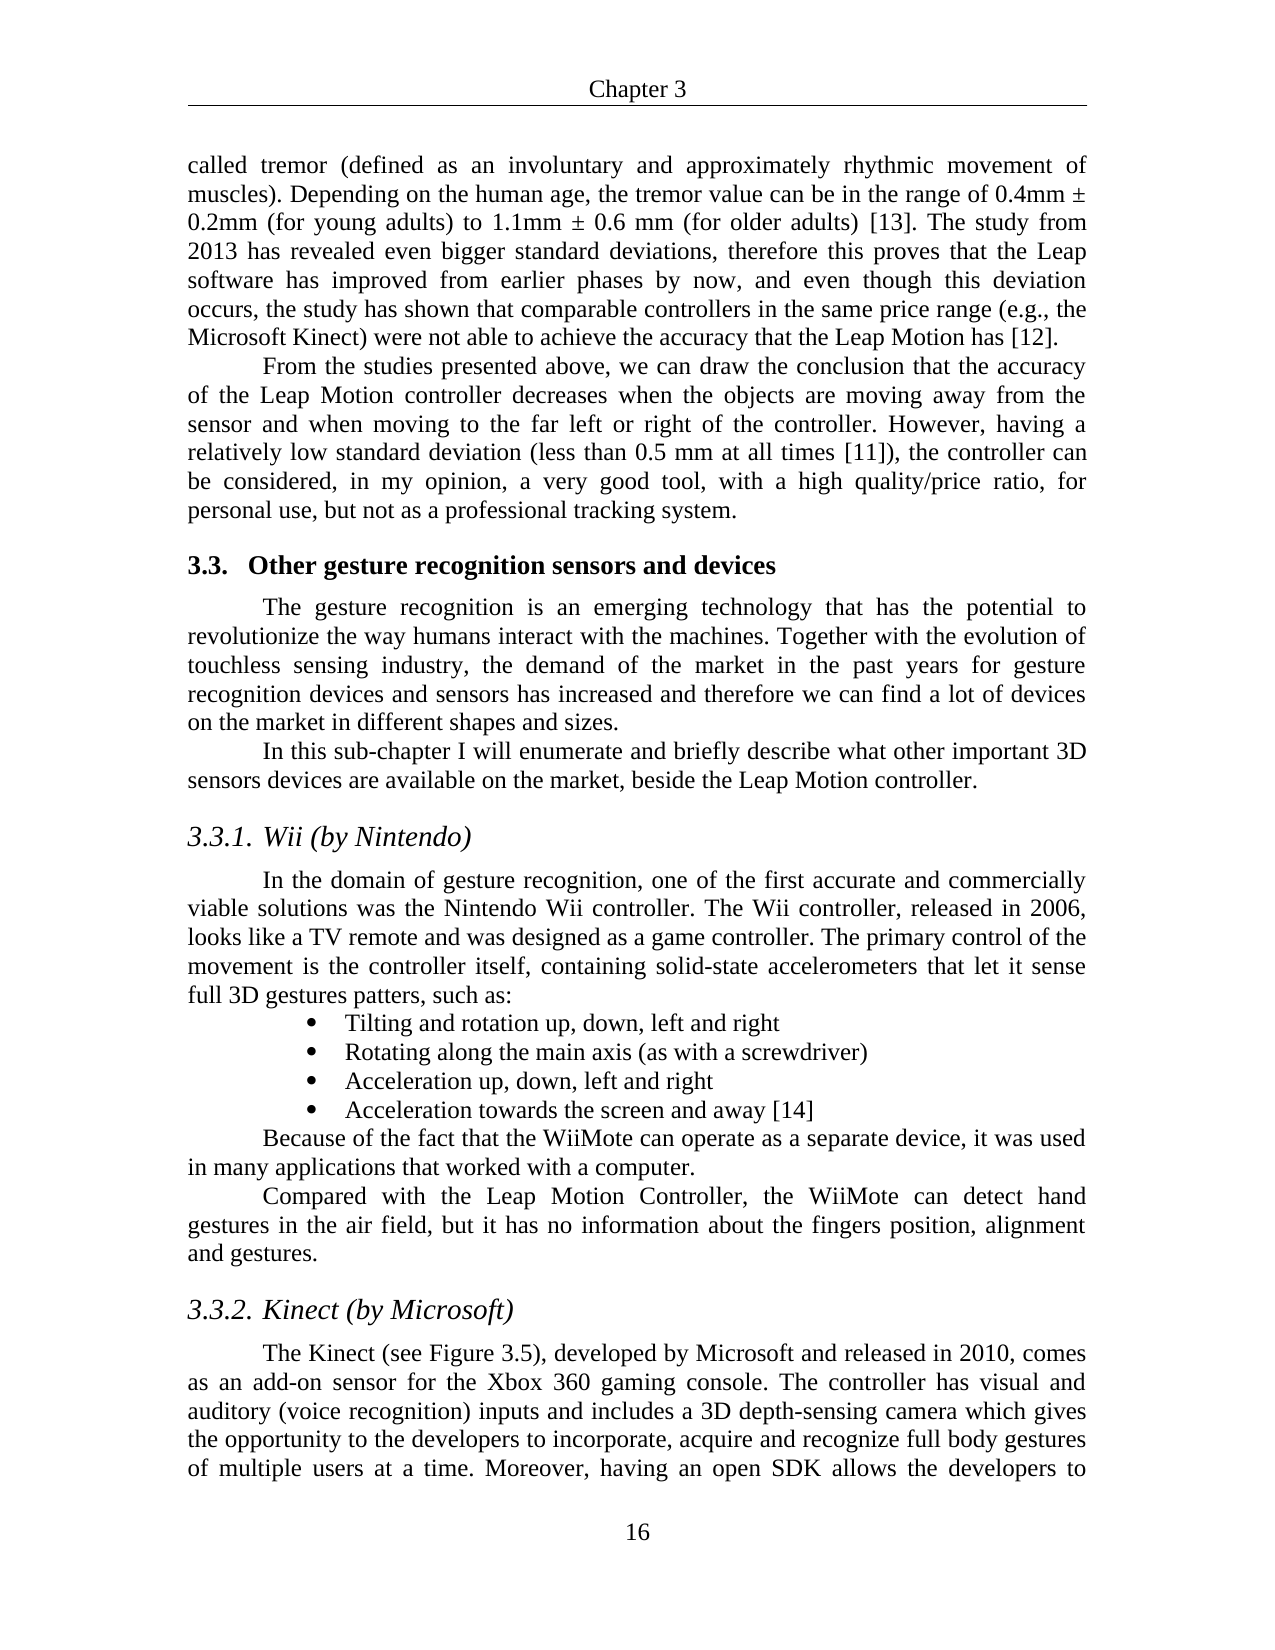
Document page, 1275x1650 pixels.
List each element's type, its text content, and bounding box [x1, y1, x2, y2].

list Rotating along the main axis (as with a screwdriver) [307, 1037, 1087, 1066]
text The gesture recognition is an emerging technology that has the potential to revolutionize the way humans interact with the machines. Together with the evolution of touchless sensing industry, the demand of the market in the past years for gesture recognition devices and sensors has increased and therefore we can find a lot of devices on the market in different shapes and sizes. [187, 592, 1087, 736]
list Tilting and rotation up, down, left and right [307, 1008, 1087, 1037]
text In this sub-chapter I will enumerate and briefly describe what other important 3D sensors devices are available on the market, beside the Leap Motion controller. [187, 736, 1087, 794]
subtitle Other gesture recognition sensors and devices [187, 549, 1087, 580]
subtitle Kinect (by Microsoft) [187, 1292, 1087, 1326]
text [187, 1338, 1087, 1482]
text In the domain of gesture recognition, one of the first accurate and commercially viable solutions was the Nintendo Wii controller. The Wii controller, released in 2006, looks like a TV remote and was designed as a game controller. The primary control of the movement is the controller itself, containing solid-state accelerometers that let it sense full 3D gestures patters, such as: [187, 865, 1087, 1008]
text Because of the fact that the WiiMote can operate as a separate device, it was used in many applications that worked with a computer. [187, 1123, 1087, 1181]
list Acceleration up, down, left and right [307, 1066, 1087, 1095]
list Acceleration towards the screen and away [307, 1095, 1087, 1123]
text From the studies presented above, we can draw the conclusion that the accuracy of the Leap Motion controller decreases when the objects are moving away from the sensor and when moving to the far left or right of the controller. However, having a relatively low standard deviation (less than 0.5 mm at all times ), the controller can be considered, in my opinion, a very good tool, with a high quality/price ratio, for personal use, but not as a professional tracking system. [187, 351, 1087, 524]
text Compared with the Leap Motion Controller, the WiiMote can detect hand gestures in the air field, but it has no information about the fingers position, alignment and gestures. [187, 1181, 1087, 1267]
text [187, 150, 1087, 351]
subtitle Wii (by Nintendo) [187, 819, 1087, 852]
